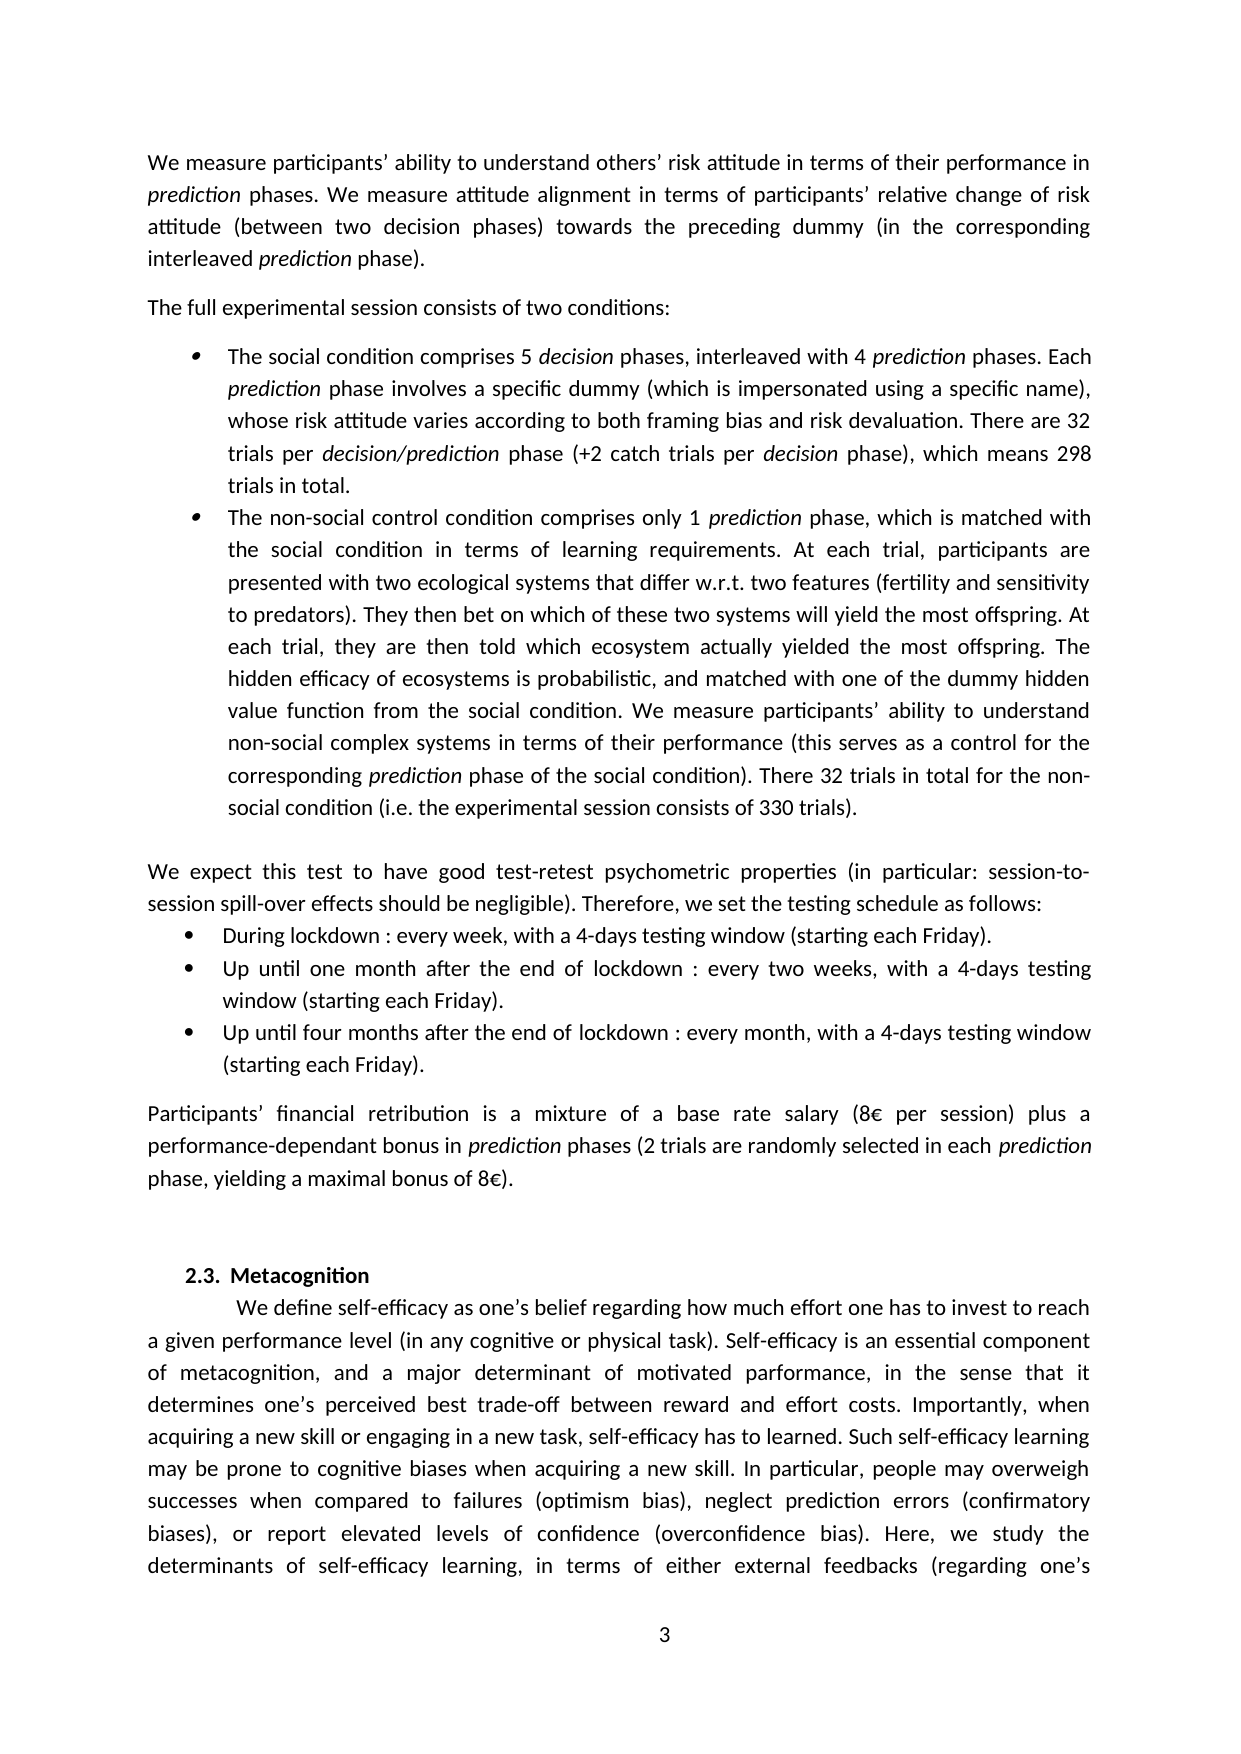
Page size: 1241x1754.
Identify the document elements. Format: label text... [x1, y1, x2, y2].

list The social condition comprises 5 decision phases, interleaved with 4 prediction phases. Each prediction phase involves a specific dummy (which is impersonated using a specific name), whose risk attitude varies according to both framing bias and risk devaluation. There are 32 trials per decision/prediction phase (+2 catch trials per decision phase), which means 298 trials in total. [190, 342, 1092, 499]
list We expect this test to have good test-retest psychometric properties (in particular: session-to-session spill-over effects should be negligible). Therefore, we set the testing schedule as follows: [147, 857, 1092, 917]
list Metacognition [185, 1261, 1092, 1289]
text We measure participants’ ability to understand others’ risk attitude in terms of their performance in prediction phases. We measure attitude alignment in terms of participants’ relative change of risk attitude (between two decision phases) towards the preceding dummy (in the corresponding interleaved prediction phase). [147, 148, 1092, 273]
list The non-social control condition comprises only 1 prediction phase, which is matched with the social condition in terms of learning requirements. At each trial, participants are presented with two ecological systems that differ w.r.t. two features (fertility and sensitivity to predators). They then bet on which of these two systems will yield the most offspring. At each trial, they are then told which ecosystem actually yielded the most offspring. The hidden efficacy of ecosystems is probabilistic, and matched with one of the dummy hidden value function from the social condition. We measure participants’ ability to understand non-social complex systems in terms of their performance (this serves as a control for the corresponding prediction phase of the social condition). There 32 trials in total for the non-social condition (i.e. the experimental session consists of 330 trials). [190, 503, 1092, 821]
text The full experimental session consists of two conditions: [147, 293, 1092, 321]
text Participants’ financial retribution is a mixture of a base rate salary (8€ per session) plus a performance-dependant bonus in prediction phases (2 trials are randomly selected in each prediction phase, yielding a maximal bonus of 8€). [147, 1099, 1092, 1192]
list Up until one month after the end of lockdown : every two weeks, with a 4-days testing window (starting each Friday). [185, 954, 1092, 1014]
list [147, 1293, 1092, 1579]
list Up until four months after the end of lockdown : every month, with a 4-days testing window (starting each Friday). [185, 1018, 1092, 1078]
list During lockdown : every week, with a 4-days testing window (starting each Friday). [185, 922, 1092, 950]
